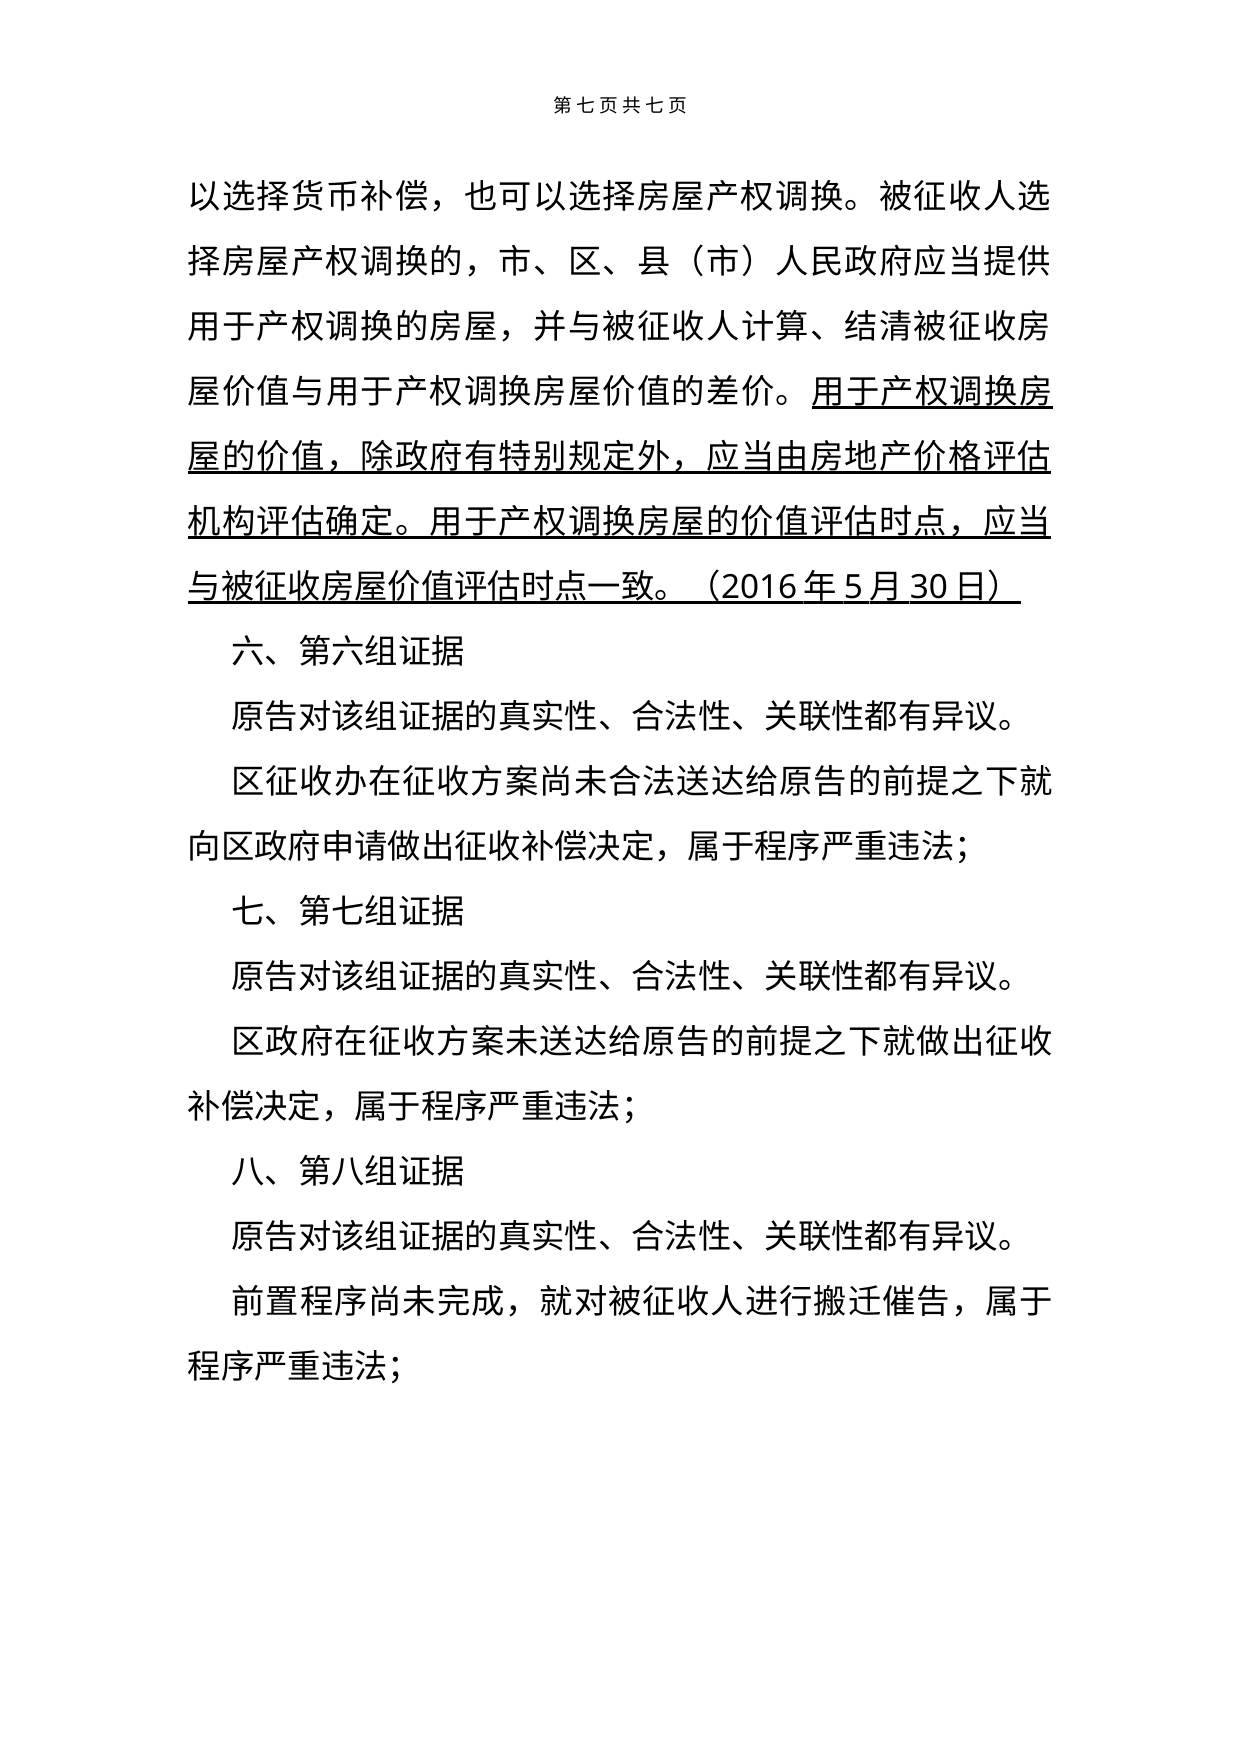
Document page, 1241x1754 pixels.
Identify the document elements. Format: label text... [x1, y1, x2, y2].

list 区政府在征收方案未送达给原告的前提之下就做出征收补偿决定，属于程序严重违法； [187, 1007, 1053, 1137]
list 区征收办在征收方案尚未合法送达给原告的前提之下就向区政府申请做出征收补偿决定，属于程序严重违法； [187, 747, 1053, 877]
list 第六组证据 [187, 617, 1053, 682]
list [187, 162, 1053, 617]
list 前置程序尚未完成，就对被征收人进行搬迁催告，属于程序严重违法； [187, 1267, 1053, 1397]
list 原告对该组证据的真实性、合法性、关联性都有异议。 [187, 1202, 1053, 1267]
list 原告对该组证据的真实性、合法性、关联性都有异议。 [187, 682, 1053, 747]
list 第八组证据 [187, 1137, 1053, 1202]
list 原告对该组证据的真实性、合法性、关联性都有异议。 [187, 942, 1053, 1007]
list 第七组证据 [187, 877, 1053, 942]
